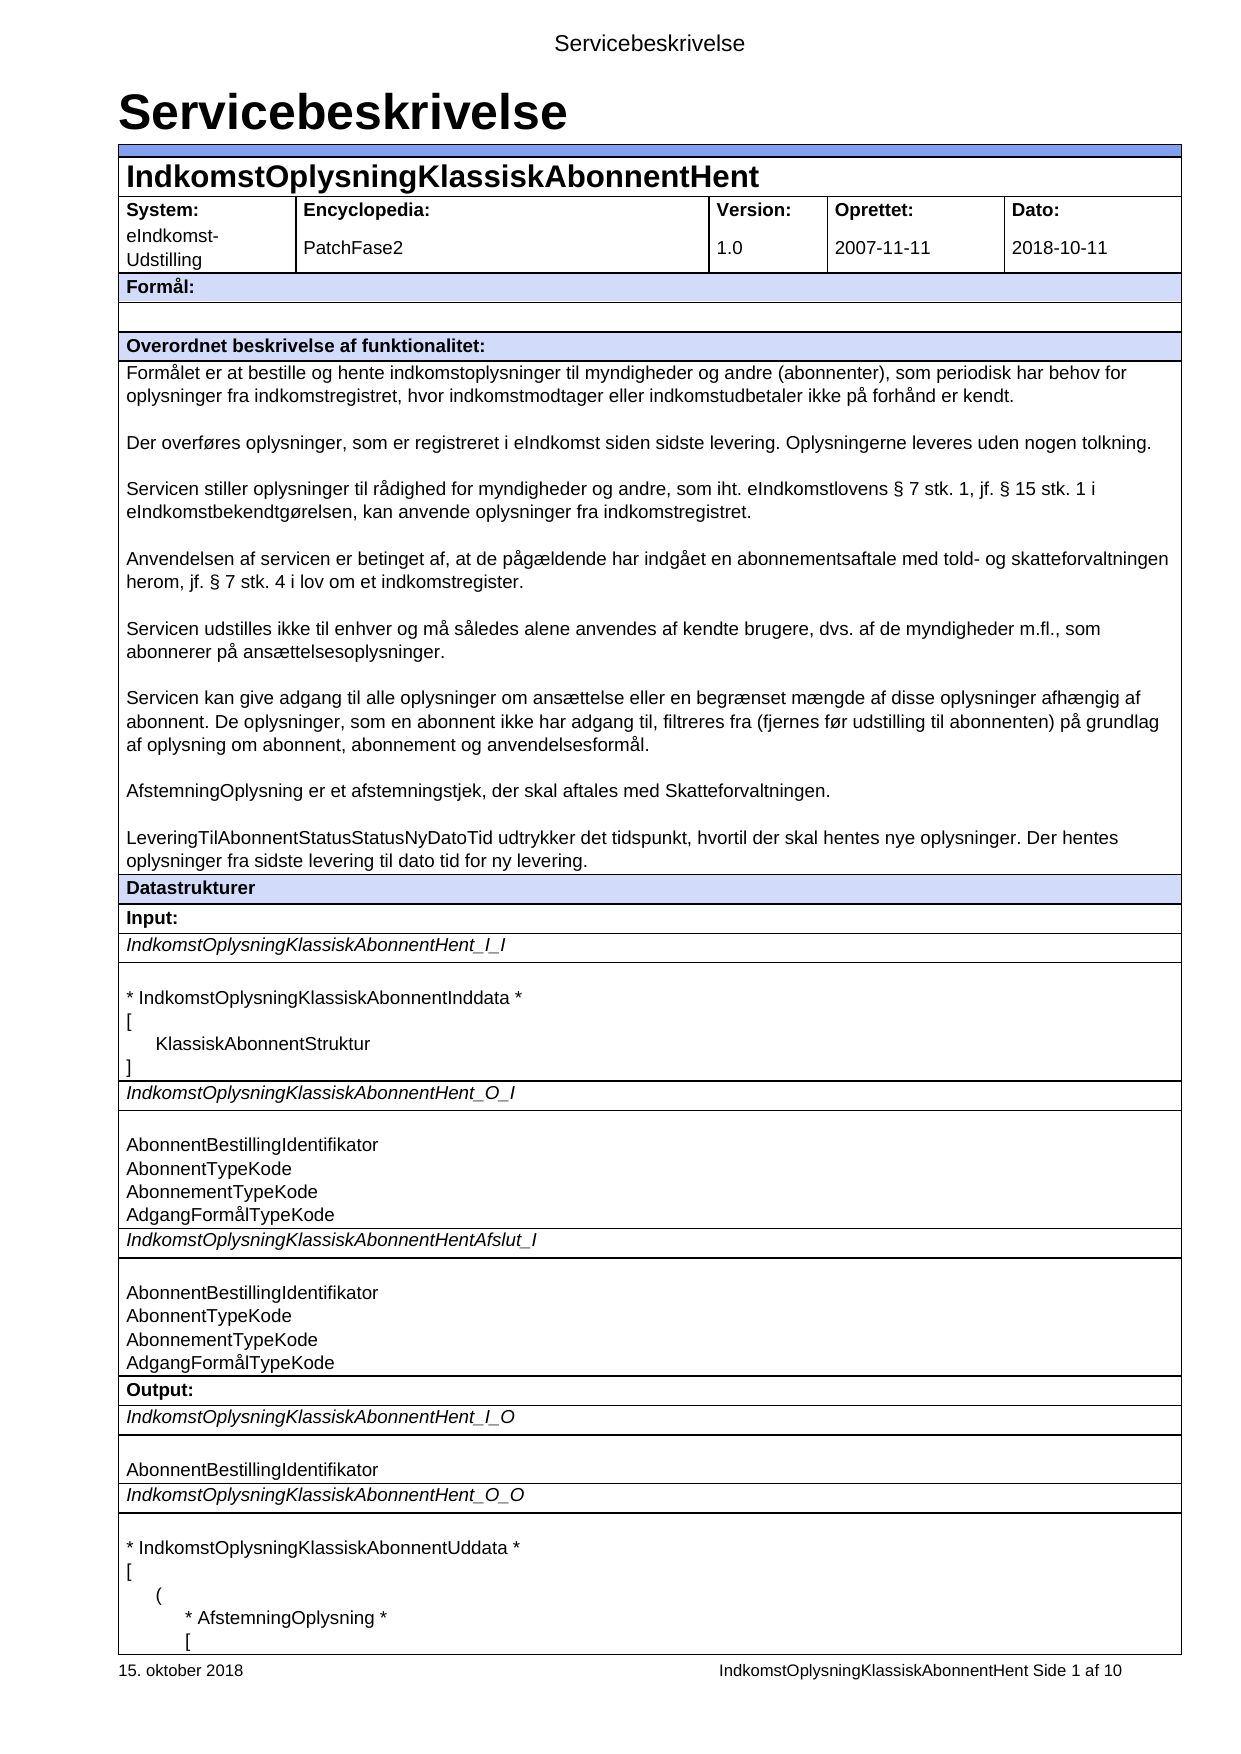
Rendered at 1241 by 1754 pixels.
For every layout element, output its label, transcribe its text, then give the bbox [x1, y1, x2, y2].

table_cell eIndkomst-Udstilling [119, 225, 295, 272]
table_cell Oprettet: [828, 197, 1004, 225]
table_cell PatchFase2 [297, 225, 708, 272]
table_cell IndkomstOplysningKlassiskAbonnentHent_O_I [119, 1082, 1181, 1109]
table_cell Output: [119, 1377, 1181, 1405]
table_cell Formål: [119, 274, 1181, 301]
table_cell Overordnet beskrivelse af funktionalitet: [119, 333, 1181, 360]
table_cell * IndkomstOplysningKlassiskAbonnentInddata * [ KlassiskAbonnentStruktur ] [119, 963, 1181, 1080]
table_cell 2007-11-11 [828, 225, 1004, 272]
table_cell Encyclopedia: [297, 197, 708, 225]
table_cell Formålet er at bestille og hente indkomstoplysninger til myndigheder og andre (abonnenter), som periodisk har behov for oplysninger fra indkomstregistret, hvor indkomstmodtager eller indkomstudbetaler ikke på forhånd er kendt. Der overføres oplysninger, som er registreret i eIndkomst siden sidste levering. Oplysningerne leveres uden nogen tolkning. Servicen stiller oplysninger til rådighed for myndigheder og andre, som iht. eIndkomstlovens § 7 stk. 1, jf. § 15 stk. 1 i eIndkomstbekendtgørelsen, kan anvende oplysninger fra indkomstregistret. Anvendelsen af servicen er betinget af, at de pågældende har indgået en abonnementsaftale med told- og skatteforvaltningen herom, jf. § 7 stk. 4 i lov om et indkomstregister. Servicen udstilles ikke til enhver og må således alene anvendes af kendte brugere, dvs. af de myndigheder m.fl., som abonnerer på ansættelsesoplysninger. Servicen kan give adgang til alle oplysninger om ansættelse eller en begrænset mængde af disse oplysninger afhængig af abonnent. De oplysninger, som en abonnent ikke har adgang til, filtreres fra (fjernes før udstilling til abonnenten) på grundlag af oplysning om abonnent, abonnement og anvendelsesformål. AfstemningOplysning er et afstemningstjek, der skal aftales med Skatteforvaltningen. LeveringTilAbonnentStatusStatusNyDatoTid udtrykker det tidspunkt, hvortil der skal hentes nye oplysninger. Der hentes oplysninger fra sidste levering til dato tid for ny levering. [119, 362, 1181, 873]
text Servicebeskrivelse [118, 82, 1181, 140]
table_cell IndkomstOplysningKlassiskAbonnentHent_O_O [119, 1484, 1181, 1512]
table_cell IndkomstOplysningKlassiskAbonnentHent_I_I [119, 934, 1181, 962]
table_cell AbonnentBestillingIdentifikator AbonnentTypeKode AbonnementTypeKode AdgangFormålTypeKode [119, 1111, 1181, 1228]
table_cell Version: [710, 197, 827, 225]
table_cell 1.0 [710, 225, 827, 272]
table_cell 2018-10-11 [1005, 225, 1181, 272]
table_cell IndkomstOplysningKlassiskAbonnentHent_I_O [119, 1406, 1181, 1434]
table_cell Dato: [1005, 197, 1181, 225]
table_cell System: [119, 197, 295, 225]
table_cell IndkomstOplysningKlassiskAbonnentHentAfslut_I [119, 1229, 1181, 1257]
table_cell AbonnentBestillingIdentifikator AbonnentTypeKode AbonnementTypeKode AdgangFormålTypeKode [119, 1259, 1181, 1375]
table_cell Datastrukturer [119, 875, 1181, 903]
table_cell IndkomstOplysningKlassiskAbonnentHent [119, 158, 1181, 196]
table_cell Input: [119, 905, 1181, 932]
table_cell [119, 303, 1181, 331]
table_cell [119, 1514, 1181, 1653]
table_cell AbonnentBestillingIdentifikator [119, 1436, 1181, 1483]
table_header [119, 145, 1181, 156]
